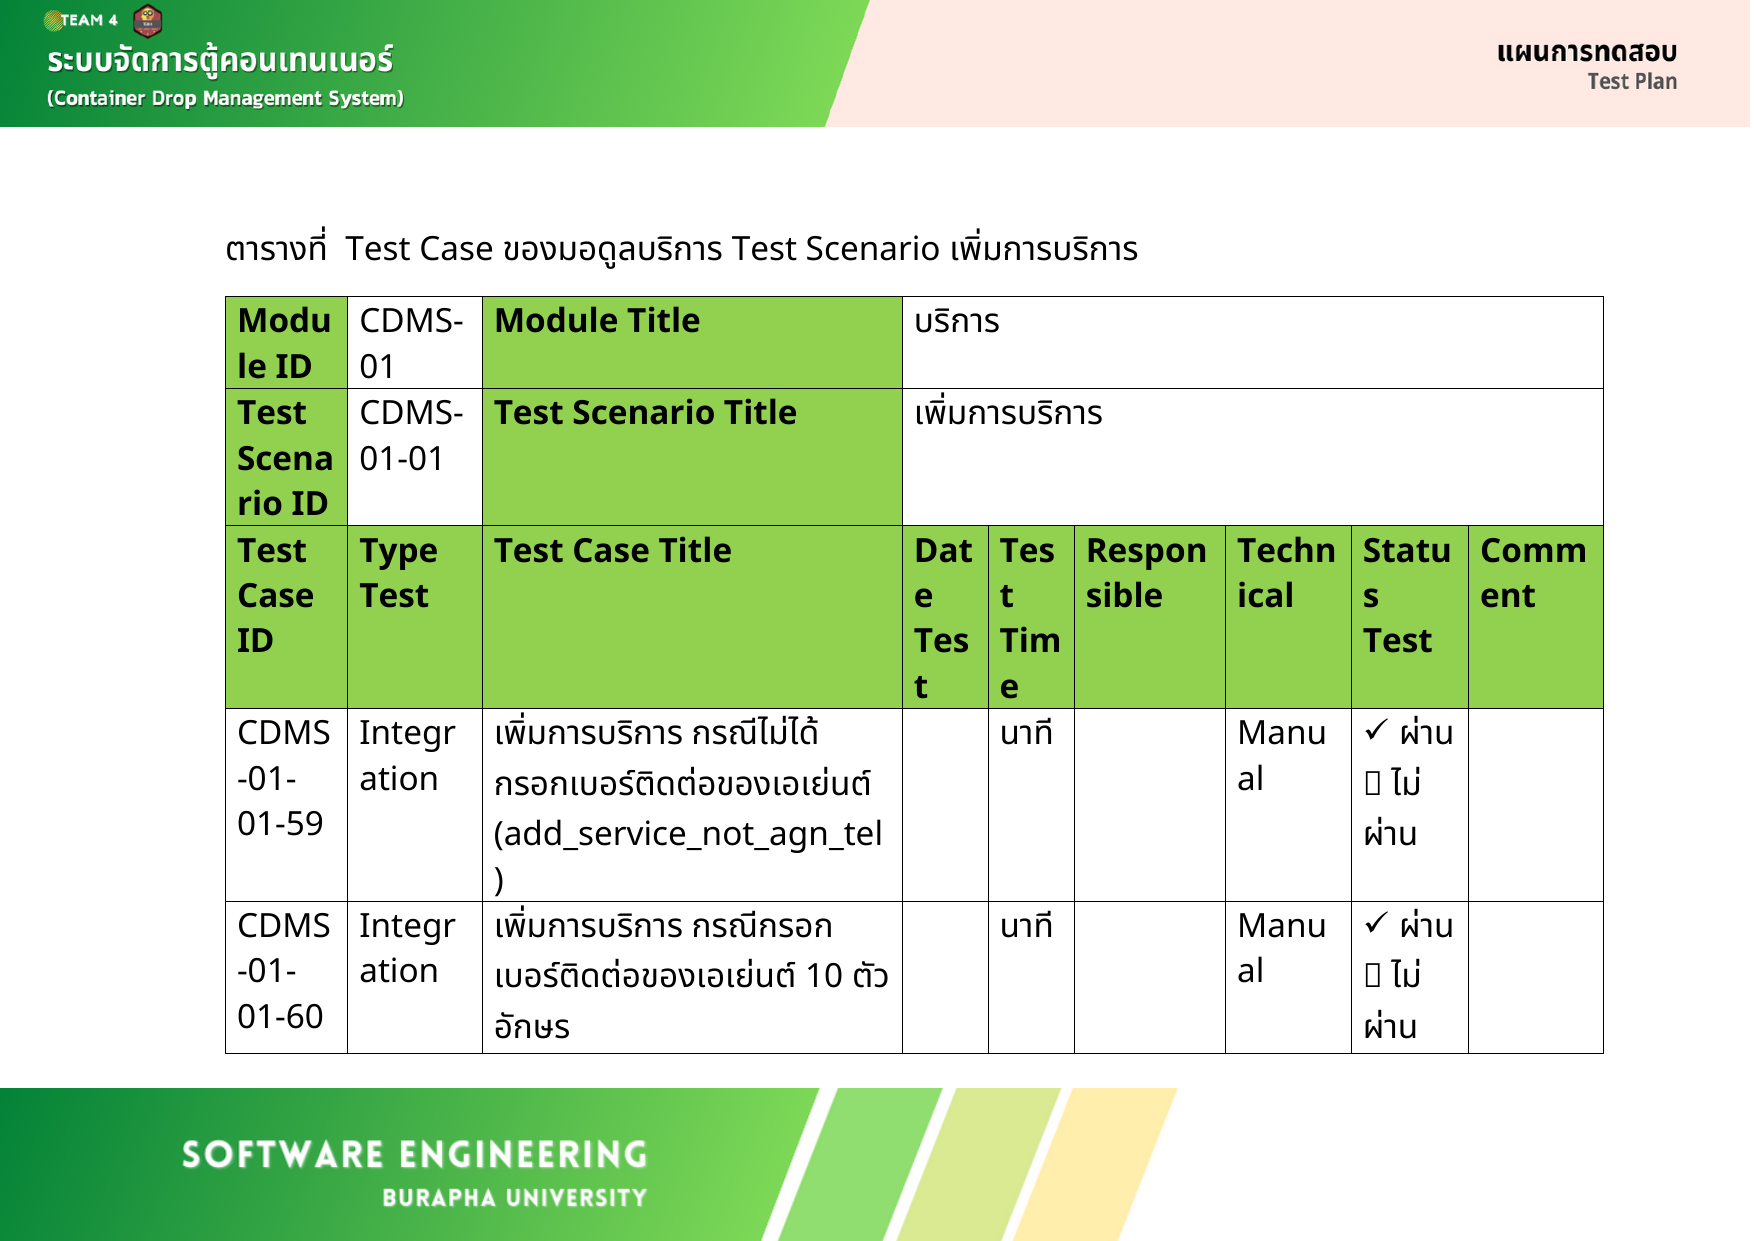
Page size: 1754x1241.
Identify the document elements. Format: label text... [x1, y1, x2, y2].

text ตารางที่ Test Case ของมอดูลบริการ Test Scenario เพิ่มการบริการ [225, 225, 1604, 276]
table_cell [1469, 902, 1603, 1053]
table_cell Test Scenario Title [483, 389, 902, 525]
table_cell Test Case Title [483, 526, 902, 708]
table_cell Test Scenario ID [226, 389, 347, 525]
table_cell CDMS-01-01 [348, 389, 482, 525]
table_cell Status Test [1352, 526, 1468, 708]
table_cell Test Time [989, 526, 1074, 708]
picture [0, 0, 1751, 127]
table_cell นาที [989, 902, 1074, 1053]
table_cell [903, 902, 988, 1053]
table_cell Integration [348, 902, 482, 1053]
table_cell นาที [989, 709, 1074, 901]
table_cell Date Test [903, 526, 988, 708]
table_cell ผ่าน  ไม่ผ่าน [1352, 902, 1468, 1053]
table_header Module Title [483, 297, 902, 388]
table_cell [1075, 902, 1225, 1053]
table_cell [1075, 709, 1225, 901]
picture [0, 1088, 1754, 1241]
table_cell Type Test [348, 526, 482, 708]
table_cell [903, 709, 988, 901]
table_cell ผ่าน  ไม่ผ่าน [1352, 709, 1468, 901]
table_header บริการ [903, 297, 1603, 388]
table_cell Manual [1226, 902, 1351, 1053]
table_cell Integration [348, 709, 482, 901]
table_cell Manual [1226, 709, 1351, 901]
table_cell เพิ่มการบริการ กรณีกรอกเบอร์ติดต่อของเอเย่นต์ 10 ตัวอักษร (add_service_agn_tel_ length_10) [483, 902, 902, 1053]
table_cell [1469, 709, 1603, 901]
table_cell Technical [1226, 526, 1351, 708]
table_cell Responsible [1075, 526, 1225, 708]
table_cell Comment [1469, 526, 1603, 708]
table_cell Test Case ID [226, 526, 347, 708]
table_header Module ID [226, 297, 347, 388]
table_cell CDMS-01-01-59 [226, 709, 347, 901]
table_cell เพิ่มการบริการ [903, 389, 1603, 525]
table_header CDMS-01 [348, 297, 482, 388]
table_cell CDMS-01-01-60 [226, 902, 347, 1053]
table_cell เพิ่มการบริการ กรณีไม่ได้กรอกเบอร์ติดต่อของเอเย่นต์ (add_service_not_agn_tel) [483, 709, 902, 901]
